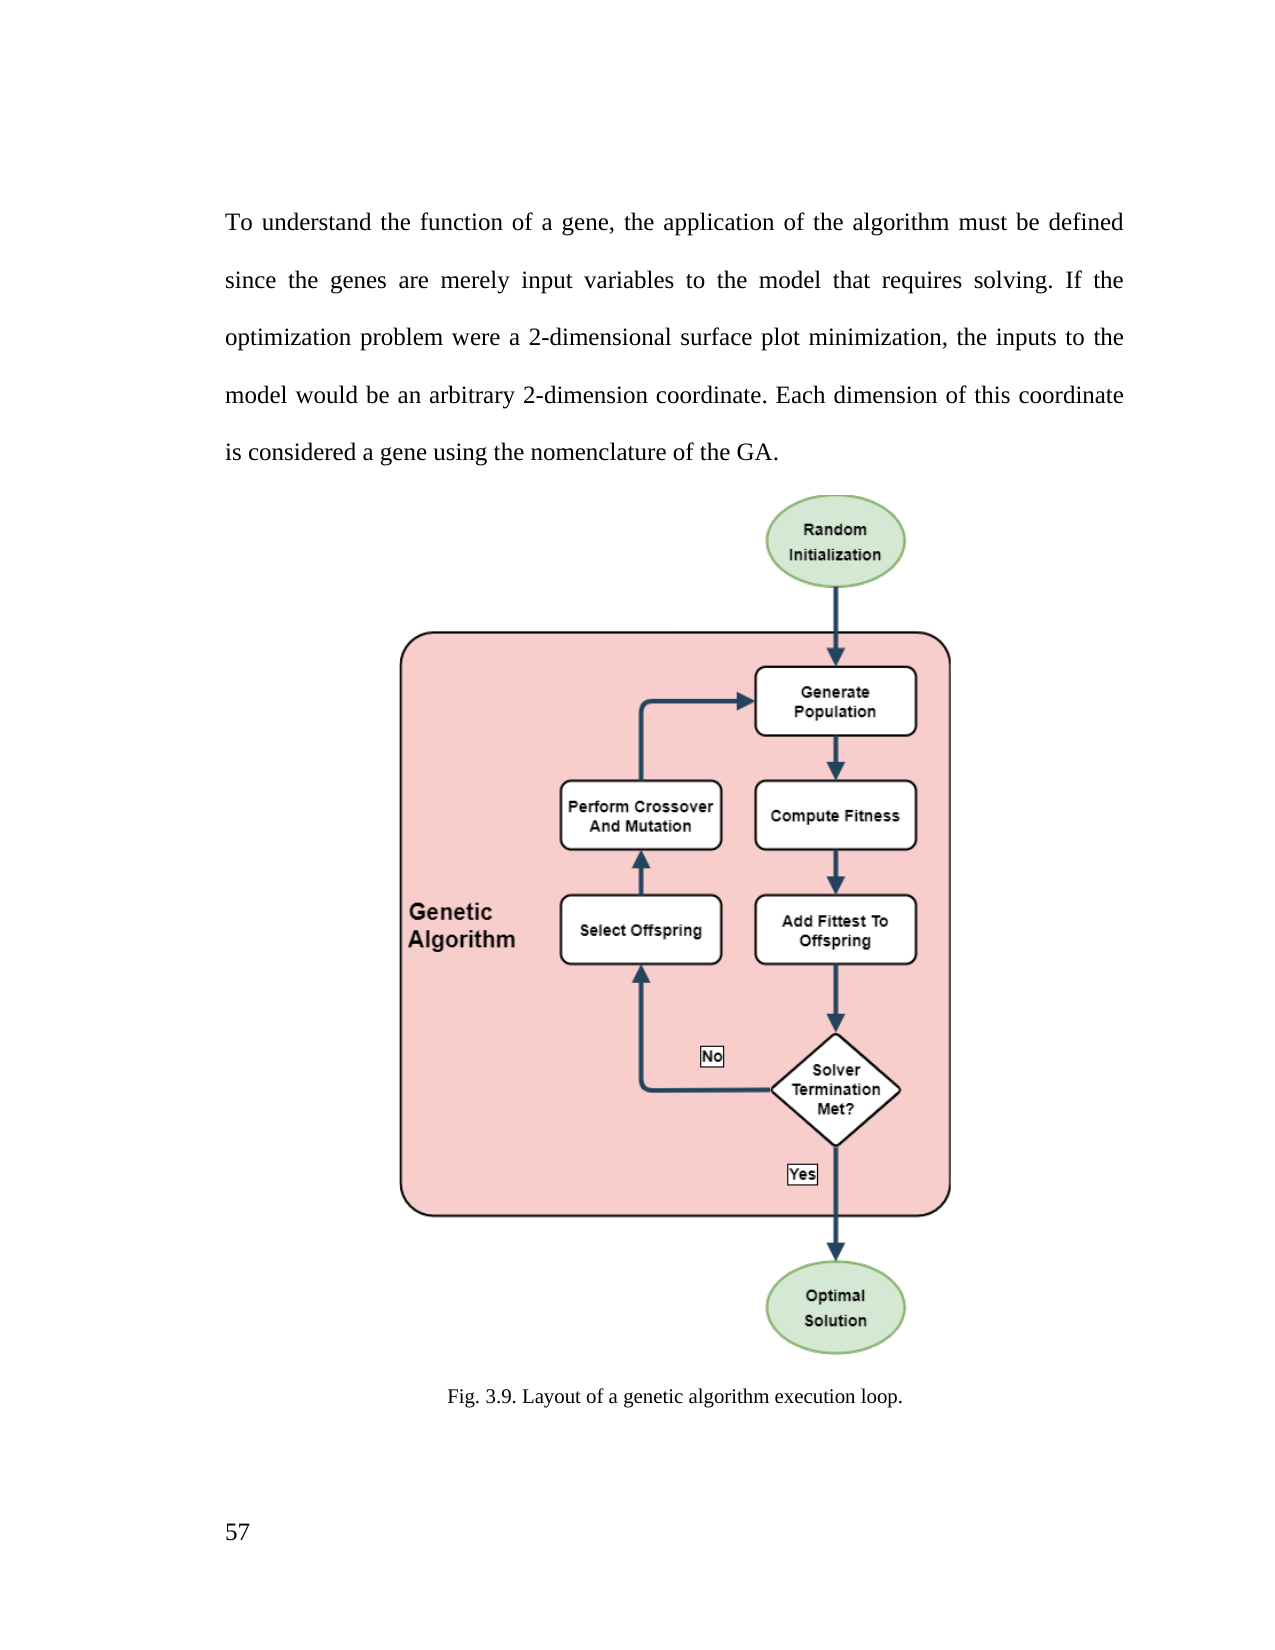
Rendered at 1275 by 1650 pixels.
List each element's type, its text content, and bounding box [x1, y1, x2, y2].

picture [399, 495, 951, 1355]
text To understand the function of a gene, the application of the algorithm must be defined since the genes are merely input variables to the model that requires solving. If the optimization problem were a 2-dimensional surface plot minimization, the inputs to the model would be an arbitrary 2-dimension coordinate. Each dimension of this coordinate is considered a gene using the nomenclature of the GA. [225, 207, 1125, 466]
